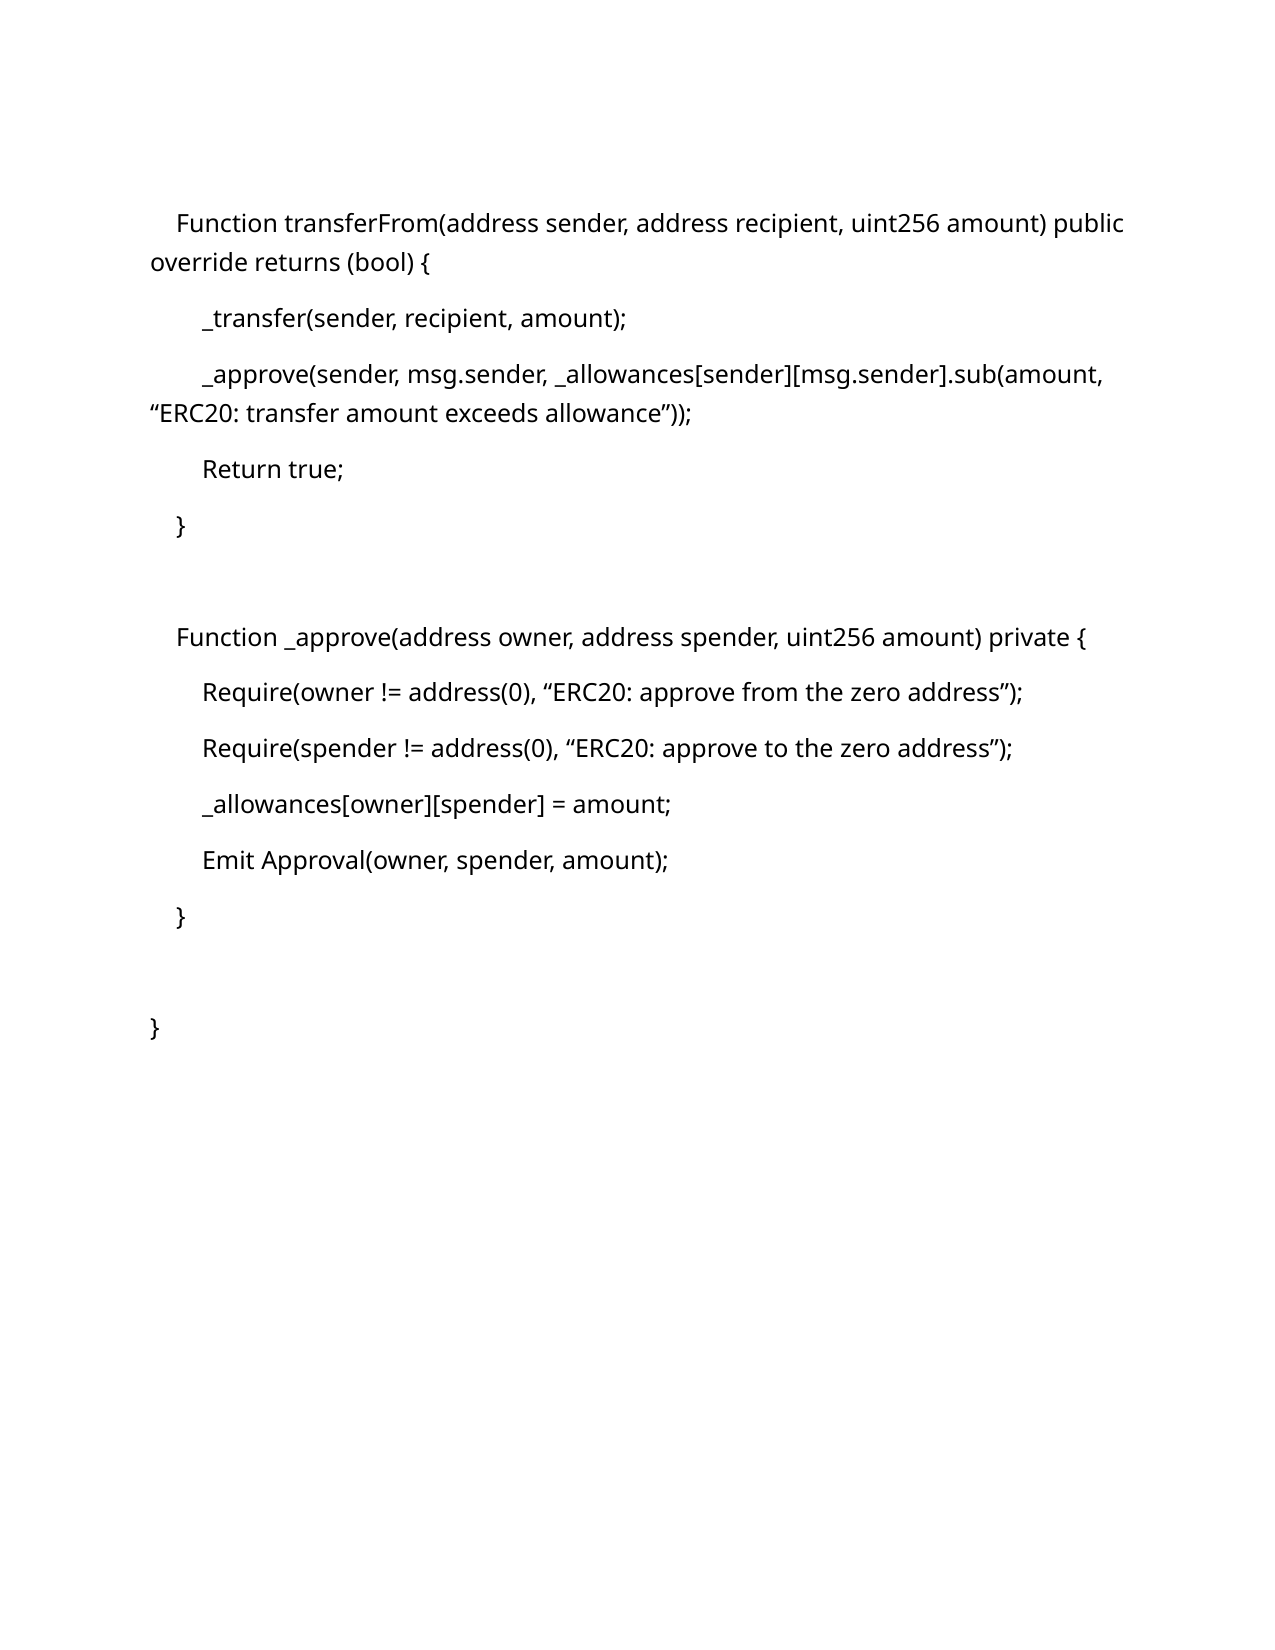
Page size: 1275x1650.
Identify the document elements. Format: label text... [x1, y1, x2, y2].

text Emit Approval(owner, spender, amount); [150, 842, 1125, 877]
text _approve(sender, msg.sender, _allowances[sender][msg.sender].sub(amount, “ERC20: transfer amount exceeds allowance”)); [150, 357, 1125, 430]
text } [150, 898, 1125, 932]
text Require(spender != address(0), “ERC20: approve to the zero address”); [150, 731, 1125, 765]
text Function _approve(address owner, address spender, uint256 amount) private { [150, 619, 1125, 653]
text } [150, 507, 1125, 542]
text Require(owner != address(0), “ERC20: approve from the zero address”); [150, 675, 1125, 709]
text } [150, 1010, 1125, 1044]
text Function transferFrom(address sender, address recipient, uint256 amount) public override returns (bool) { [150, 206, 1125, 279]
text _transfer(sender, recipient, amount); [150, 301, 1125, 335]
text _allowances[owner][spender] = amount; [150, 787, 1125, 821]
text Return true; [150, 452, 1125, 486]
